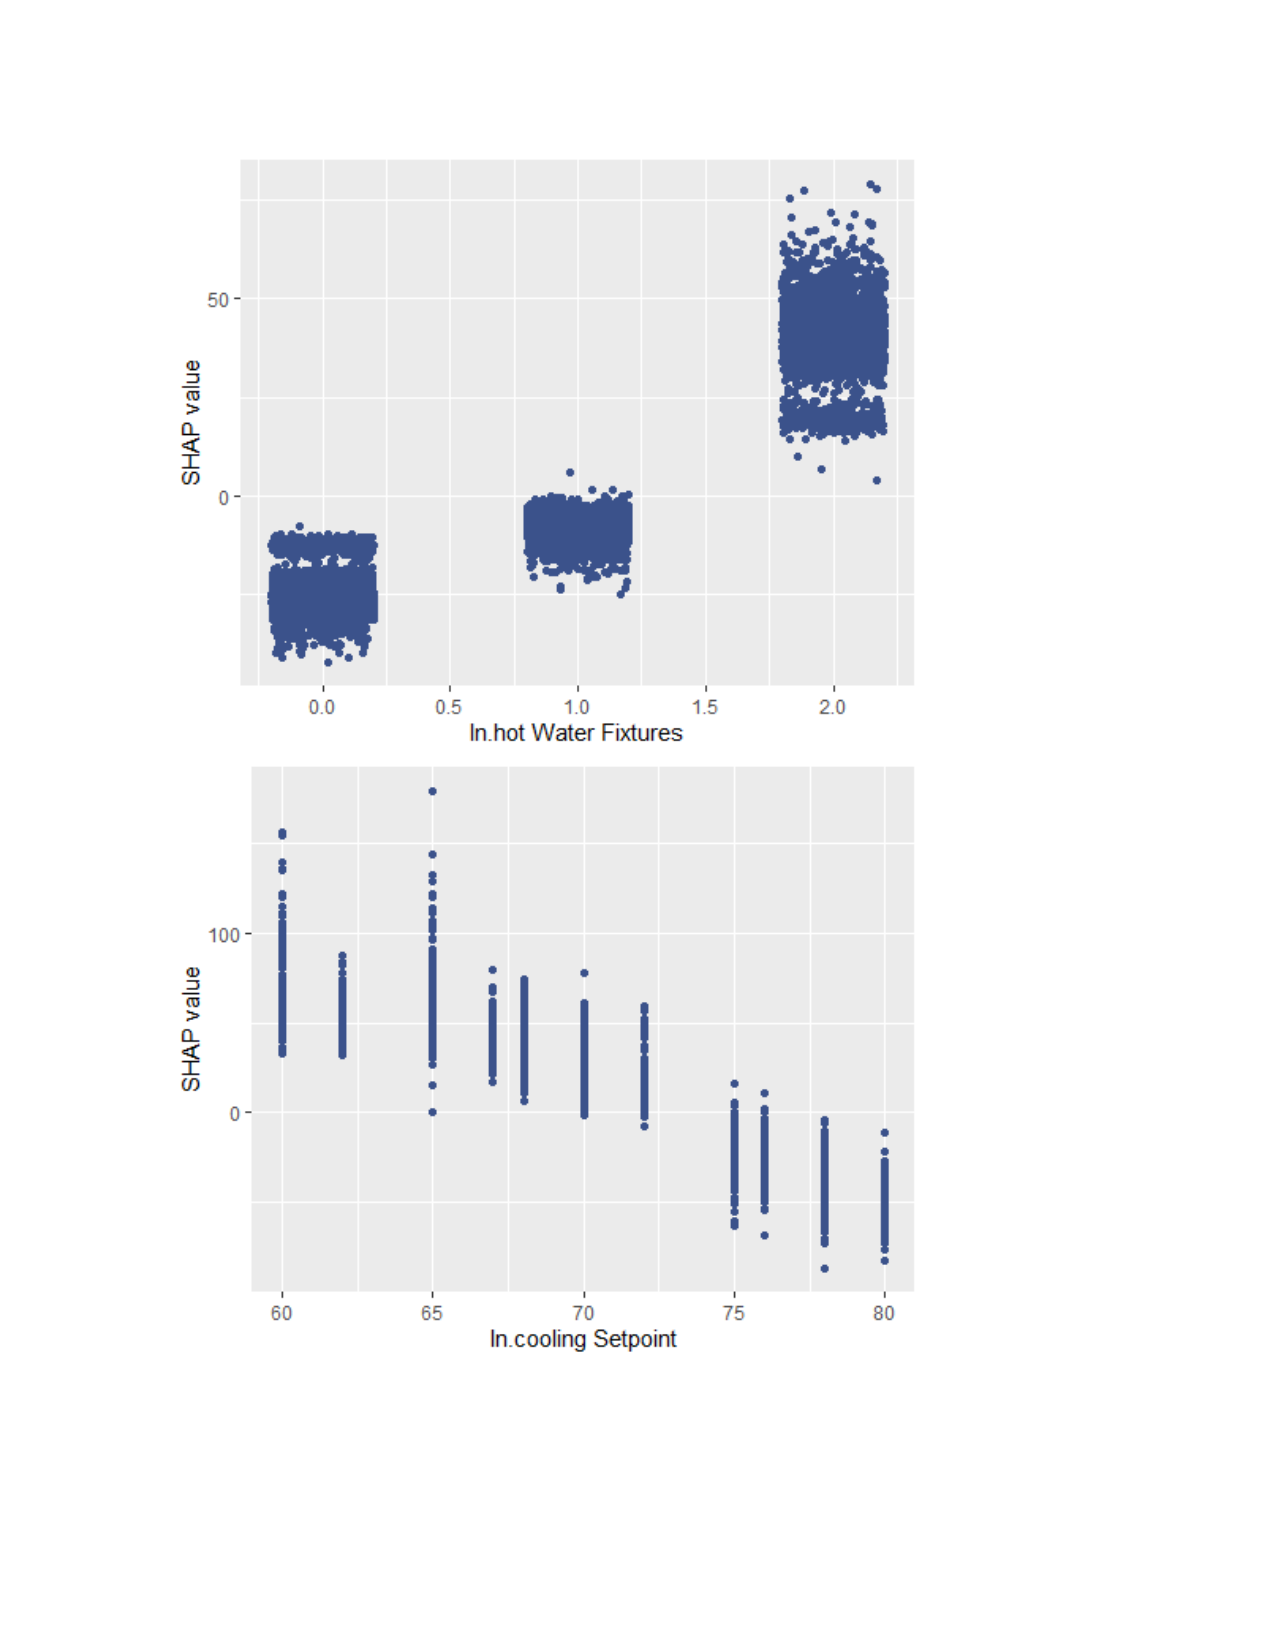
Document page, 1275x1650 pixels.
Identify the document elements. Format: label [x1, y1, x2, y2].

picture [168, 150, 927, 1363]
